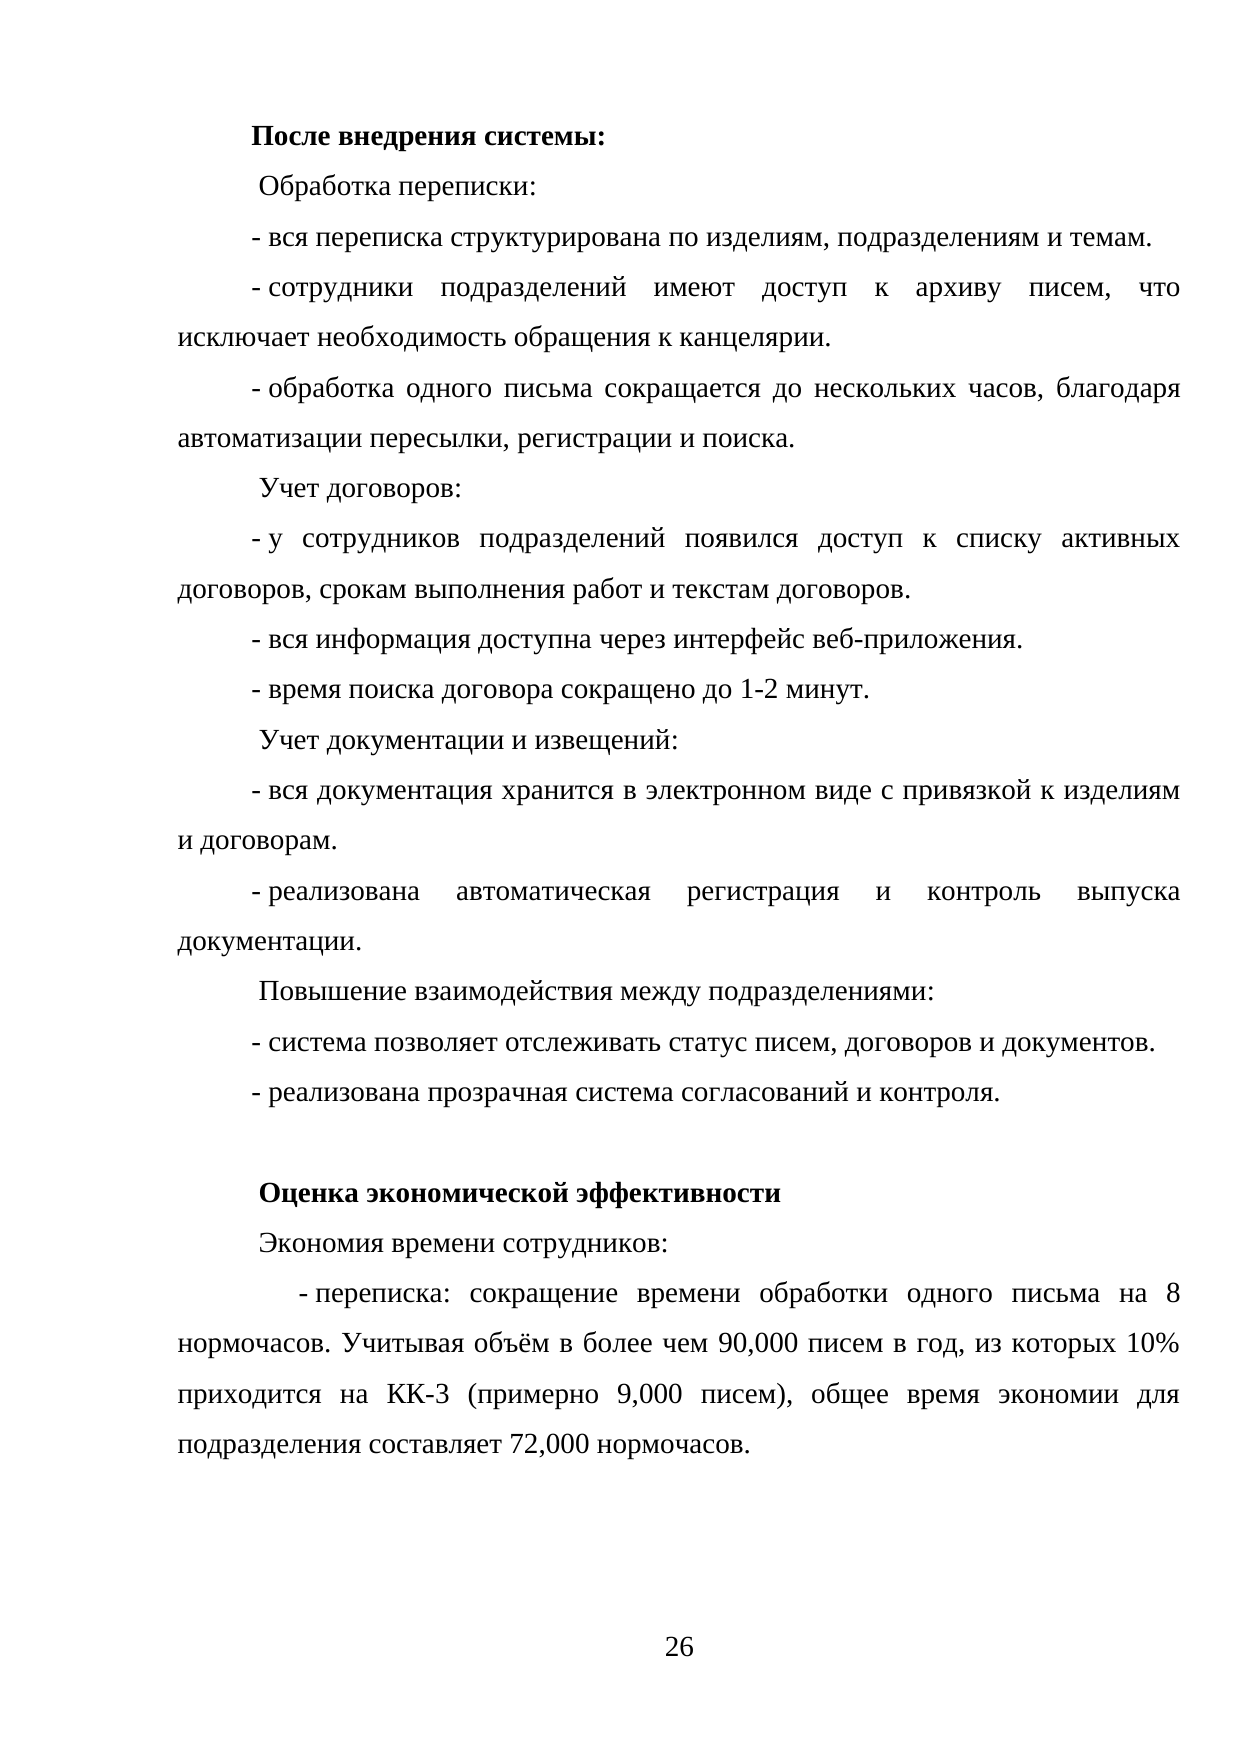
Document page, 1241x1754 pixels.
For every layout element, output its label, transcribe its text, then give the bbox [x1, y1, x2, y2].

text - вся информация доступна через интерфейс веб-приложения. [177, 621, 1181, 655]
text После внедрения системы: [177, 118, 1181, 152]
text Учет договоров: [177, 470, 1181, 504]
text - реализована прозрачная система согласований и контроля. [177, 1074, 1181, 1108]
text - переписка: сокращение времени обработки одного письма на 8 нормочасов. Учитывая объём в более чем 90,000 писем в год, из которых 10% приходится на КК-3 (примерно 9,000 писем), общее время экономии для подразделения составляет 72,000 нормочасов. [177, 1275, 1181, 1460]
text - время поиска договора сокращено до 1-2 минут. [177, 672, 1181, 705]
text Учет документации и извещений: [177, 722, 1181, 755]
text Экономия времени сотрудников: [177, 1225, 1181, 1258]
text Оценка экономической эффективности [177, 1175, 1181, 1208]
text - реализована автоматическая регистрация и контроль выпуска документации. [177, 873, 1181, 957]
text - система позволяет отслеживать статус писем, договоров и документов. [177, 1024, 1181, 1057]
text - вся документация хранится в электронном виде с привязкой к изделиям и договорам. [177, 772, 1181, 856]
text - сотрудники подразделений имеют доступ к архиву писем, что исключает необходимость обращения к канцелярии. [177, 269, 1181, 353]
text - обработка одного письма сокращается до нескольких часов, благодаря автоматизации пересылки, регистрации и поиска. [177, 370, 1181, 453]
text Обработка переписки: [177, 168, 1181, 202]
text - вся переписка структурирована по изделиям, подразделениям и темам. [177, 219, 1181, 252]
text - у сотрудников подразделений появился доступ к списку активных договоров, срокам выполнения работ и текстам договоров. [177, 521, 1181, 604]
text Повышение взаимодействия между подразделениями: [177, 973, 1181, 1007]
